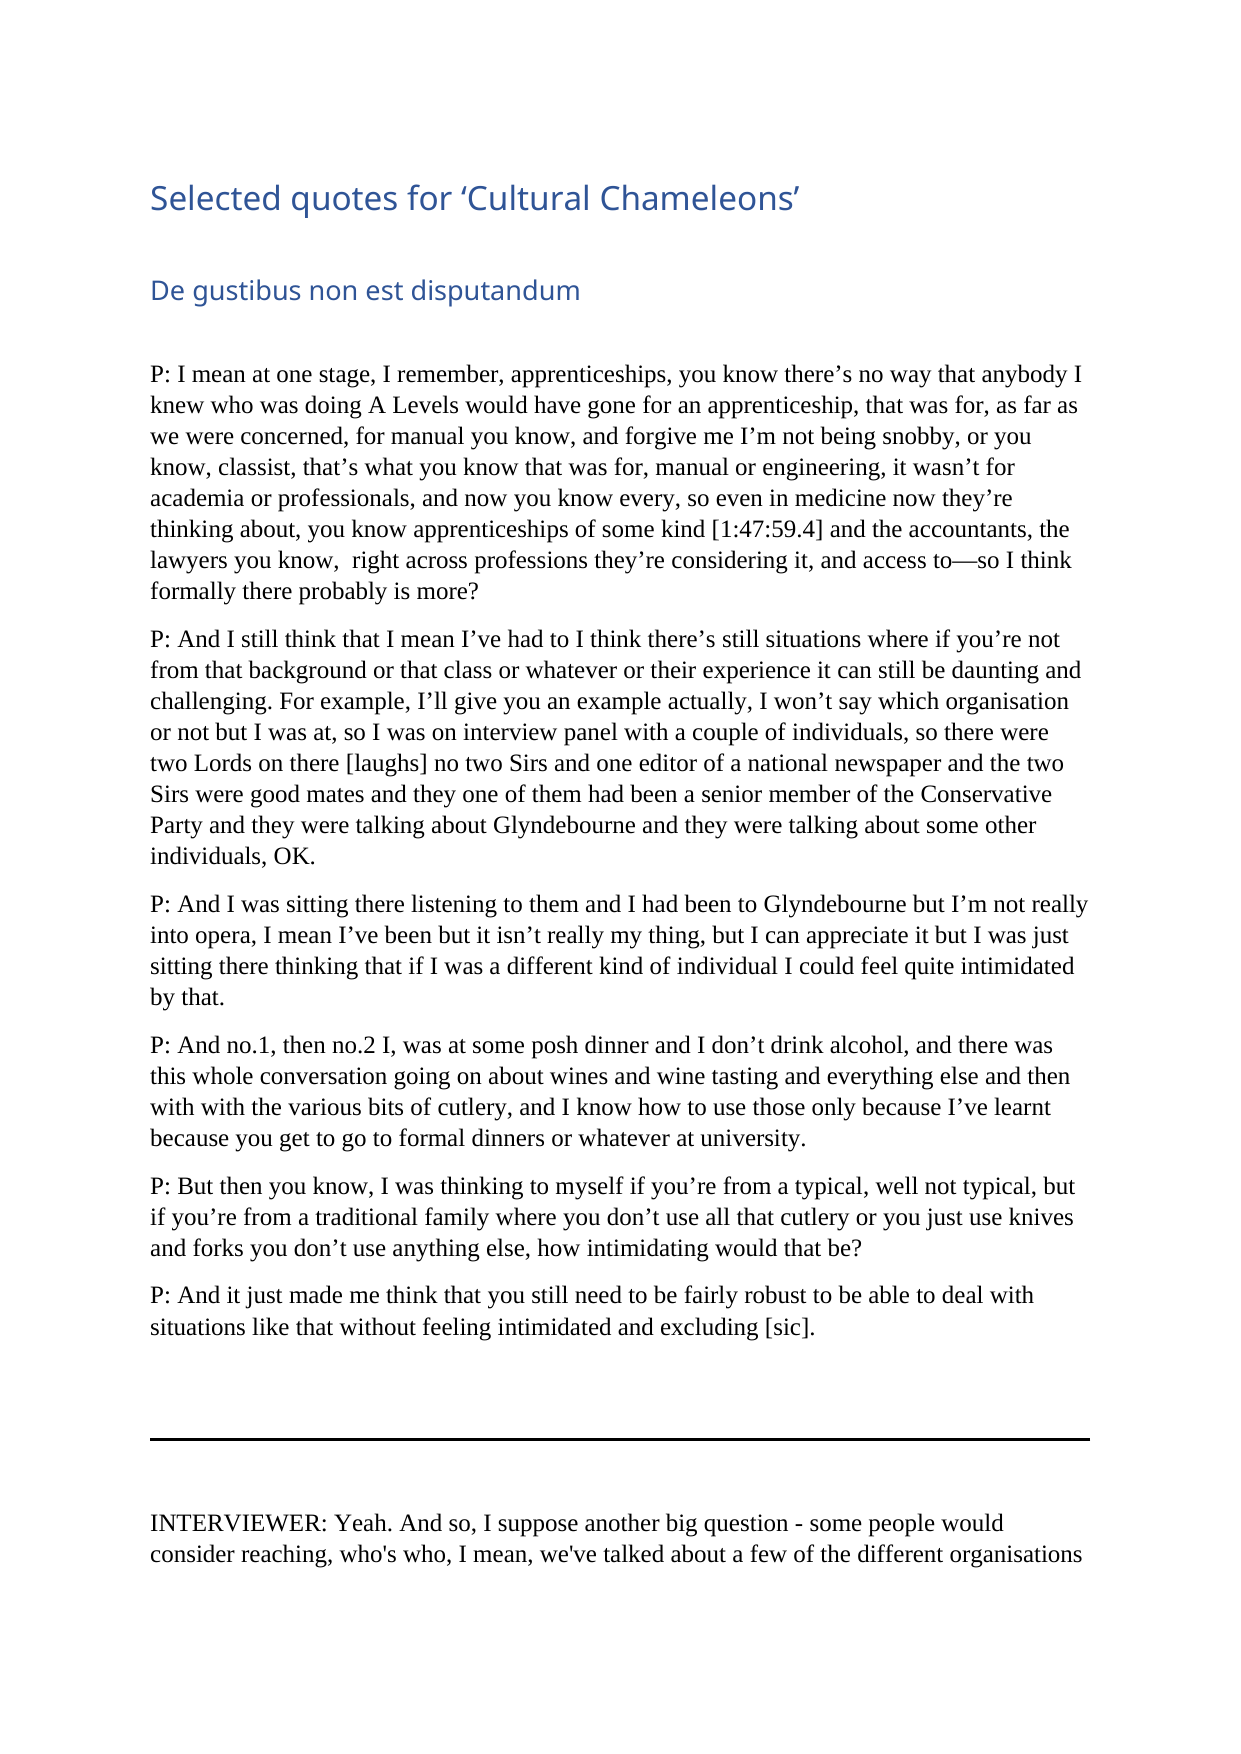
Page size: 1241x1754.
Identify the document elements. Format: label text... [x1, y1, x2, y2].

text P: And no.1, then no.2 I, was at some posh dinner and I don’t drink alcohol, and there was this whole conversation going on about wines and wine tasting and everything else and then with with the various bits of cutlery, and I know how to use those only because I’ve learnt because you get to go to formal dinners or whatever at university. [150, 1030, 1090, 1152]
subtitle Selected quotes for ‘Cultural Chameleons’ [150, 175, 1090, 220]
text P: And I still think that I mean I’ve had to I think there’s still situations where if you’re not from that background or that class or whatever or their experience it can still be daunting and challenging. For example, I’ll give you an example actually, I won’t say which organisation or not but I was at, so I was on interview panel with a couple of individuals, so there were two Lords on there [laughs] no two Sirs and one editor of a national newspaper and the two Sirs were good mates and they one of them had been a senior member of the Conservative Party and they were talking about Glyndebourne and they were talking about some other individuals, OK. [150, 624, 1090, 870]
subtitle De gustibus non est disputandum [150, 272, 1090, 308]
text P: But then you know, I was thinking to myself if you’re from a typical, well not typical, but if you’re from a traditional family where you don’t use all that cutlery or you just use knives and forks you don’t use anything else, how intimidating would that be? [150, 1171, 1090, 1262]
text P: And it just made me think that you still need to be fairly robust to be able to deal with situations like that without feeling intimidated and excluding [sic]. [150, 1281, 1090, 1340]
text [150, 1508, 1090, 1567]
text P: And I was sitting there listening to them and I had been to Glyndebourne but I’m not really into opera, I mean I’ve been but it isn’t really my thing, but I can appreciate it but I was just sitting there thinking that if I was a different kind of individual I could feel quite intimidated by that. [150, 889, 1090, 1011]
text P: I mean at one stage, I remember, apprenticeships, you know there’s no way that anybody I knew who was doing A Levels would have gone for an apprenticeship, that was for, as far as we were concerned, for manual you know, and forgive me I’m not being snobby, or you know, classist, that’s what you know that was for, manual or engineering, it wasn’t for academia or professionals, and now you know every, so even in medicine now they’re thinking about, you know apprenticeships of some kind [1:47:59.4] and the accountants, the lawyers you know, right across professions they’re considering it, and access to—so I think formally there probably is more? [150, 359, 1090, 605]
